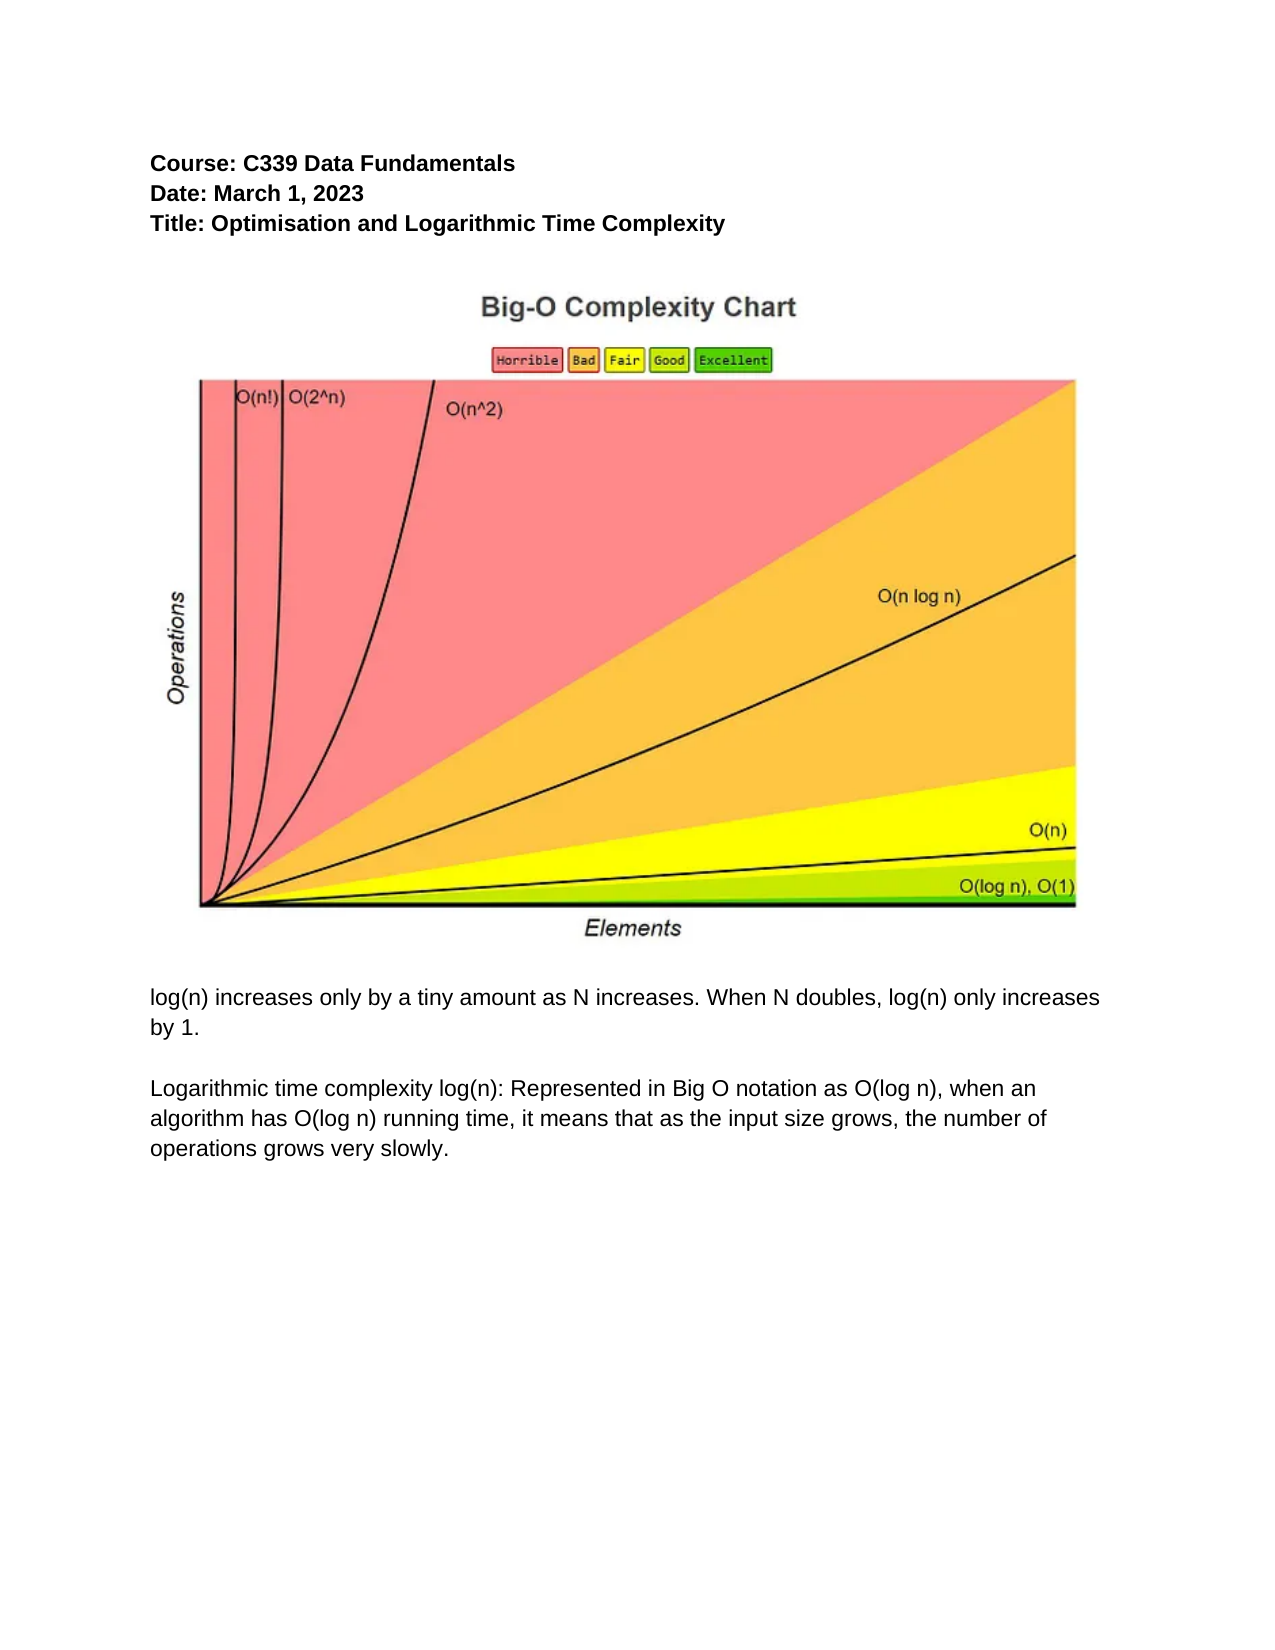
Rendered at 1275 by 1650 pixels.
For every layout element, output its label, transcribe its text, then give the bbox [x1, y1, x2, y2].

text Course: C339 Data Fundamentals [150, 150, 1125, 176]
picture [150, 270, 1125, 950]
text Logarithmic time complexity log(n): Represented in Big O notation as O(log n), when an algorithm has O(log n) running time, it means that as the input size grows, the number of operations grows very slowly. [150, 1075, 1125, 1161]
text Title: Optimisation and Logarithmic Time Complexity [150, 210, 1125, 237]
text log(n) increases only by a tiny amount as N increases. When N doubles, log(n) only increases by 1. [150, 984, 1125, 1041]
text Date: March 1, 2023 [150, 180, 1125, 207]
